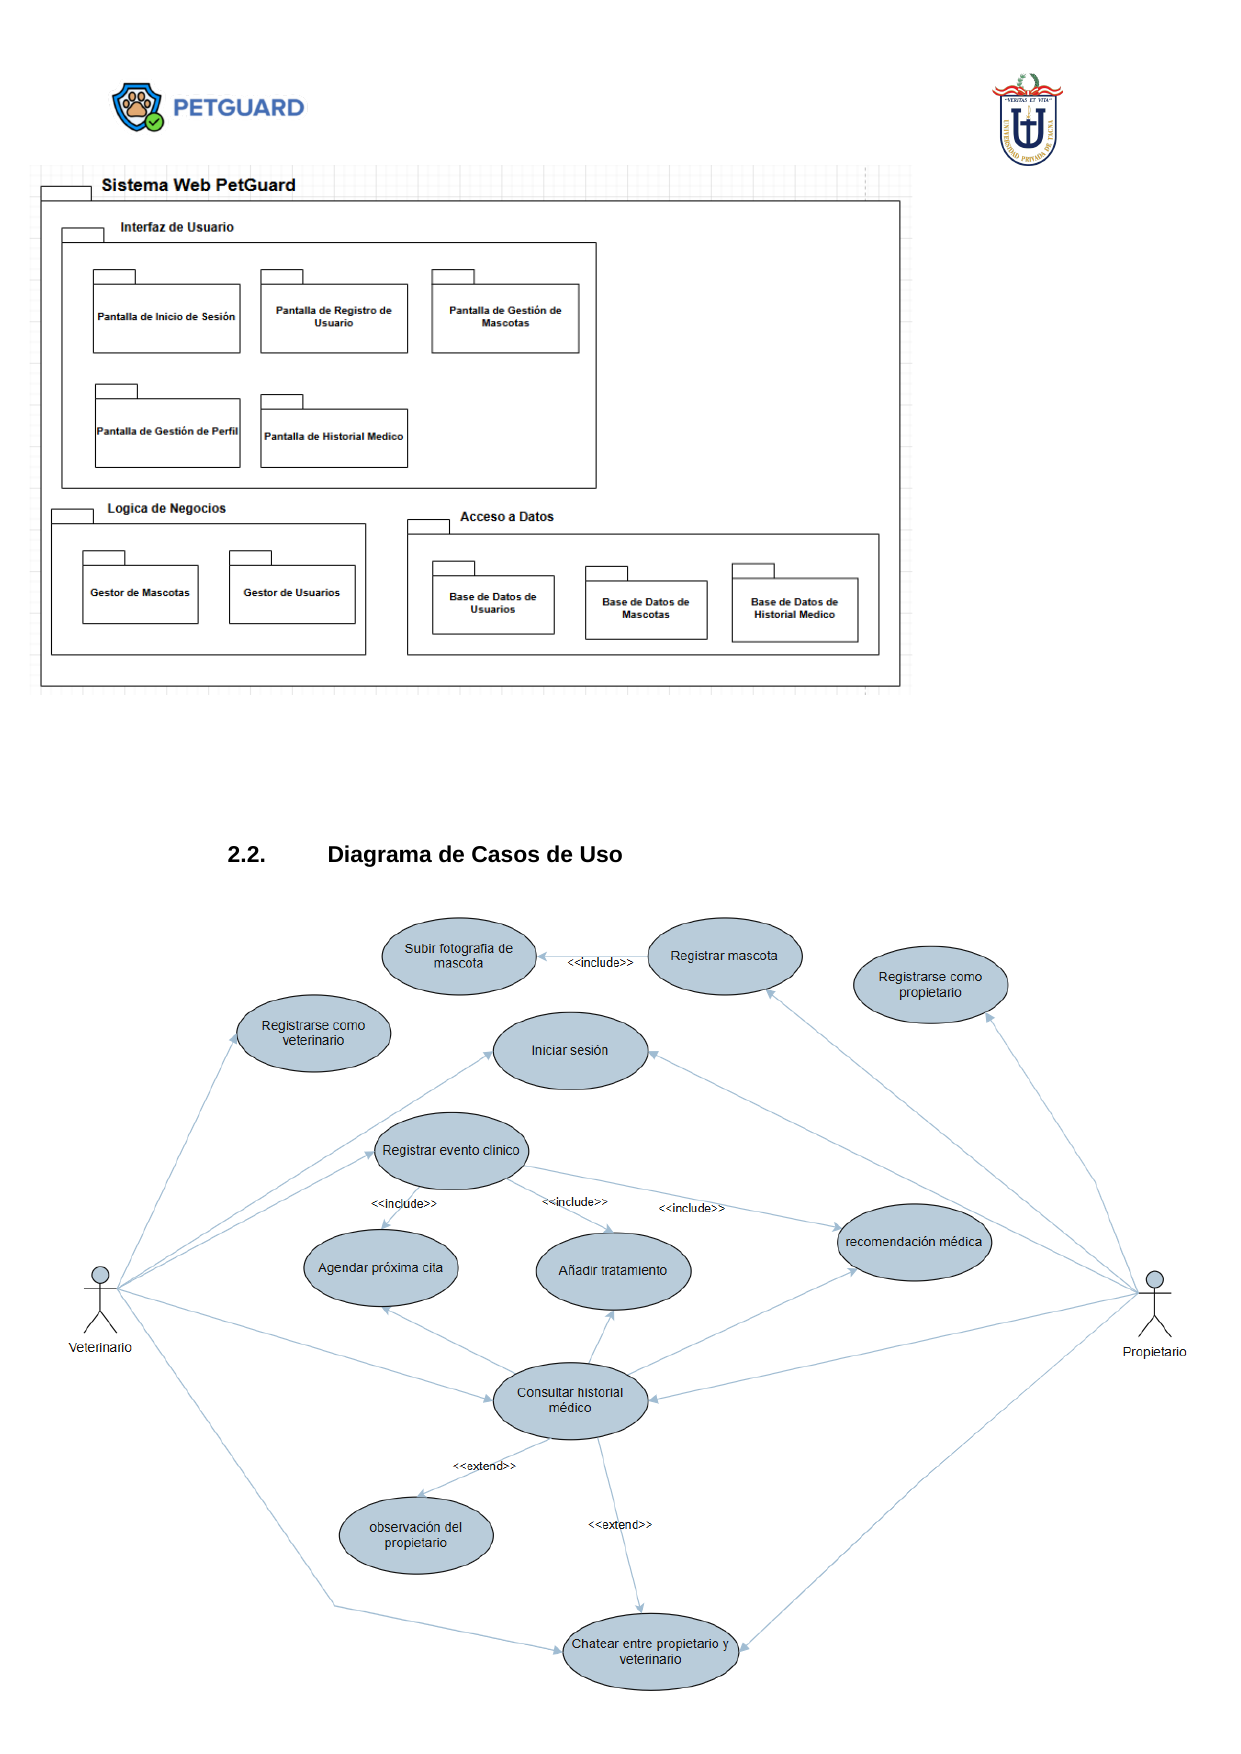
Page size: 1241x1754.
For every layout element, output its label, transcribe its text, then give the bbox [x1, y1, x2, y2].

picture [992, 73, 1063, 166]
picture [75, 61, 346, 149]
picture [42, 901, 1198, 1710]
picture [29, 165, 913, 695]
subtitle Diagrama de Casos de Uso [266, 841, 1063, 867]
